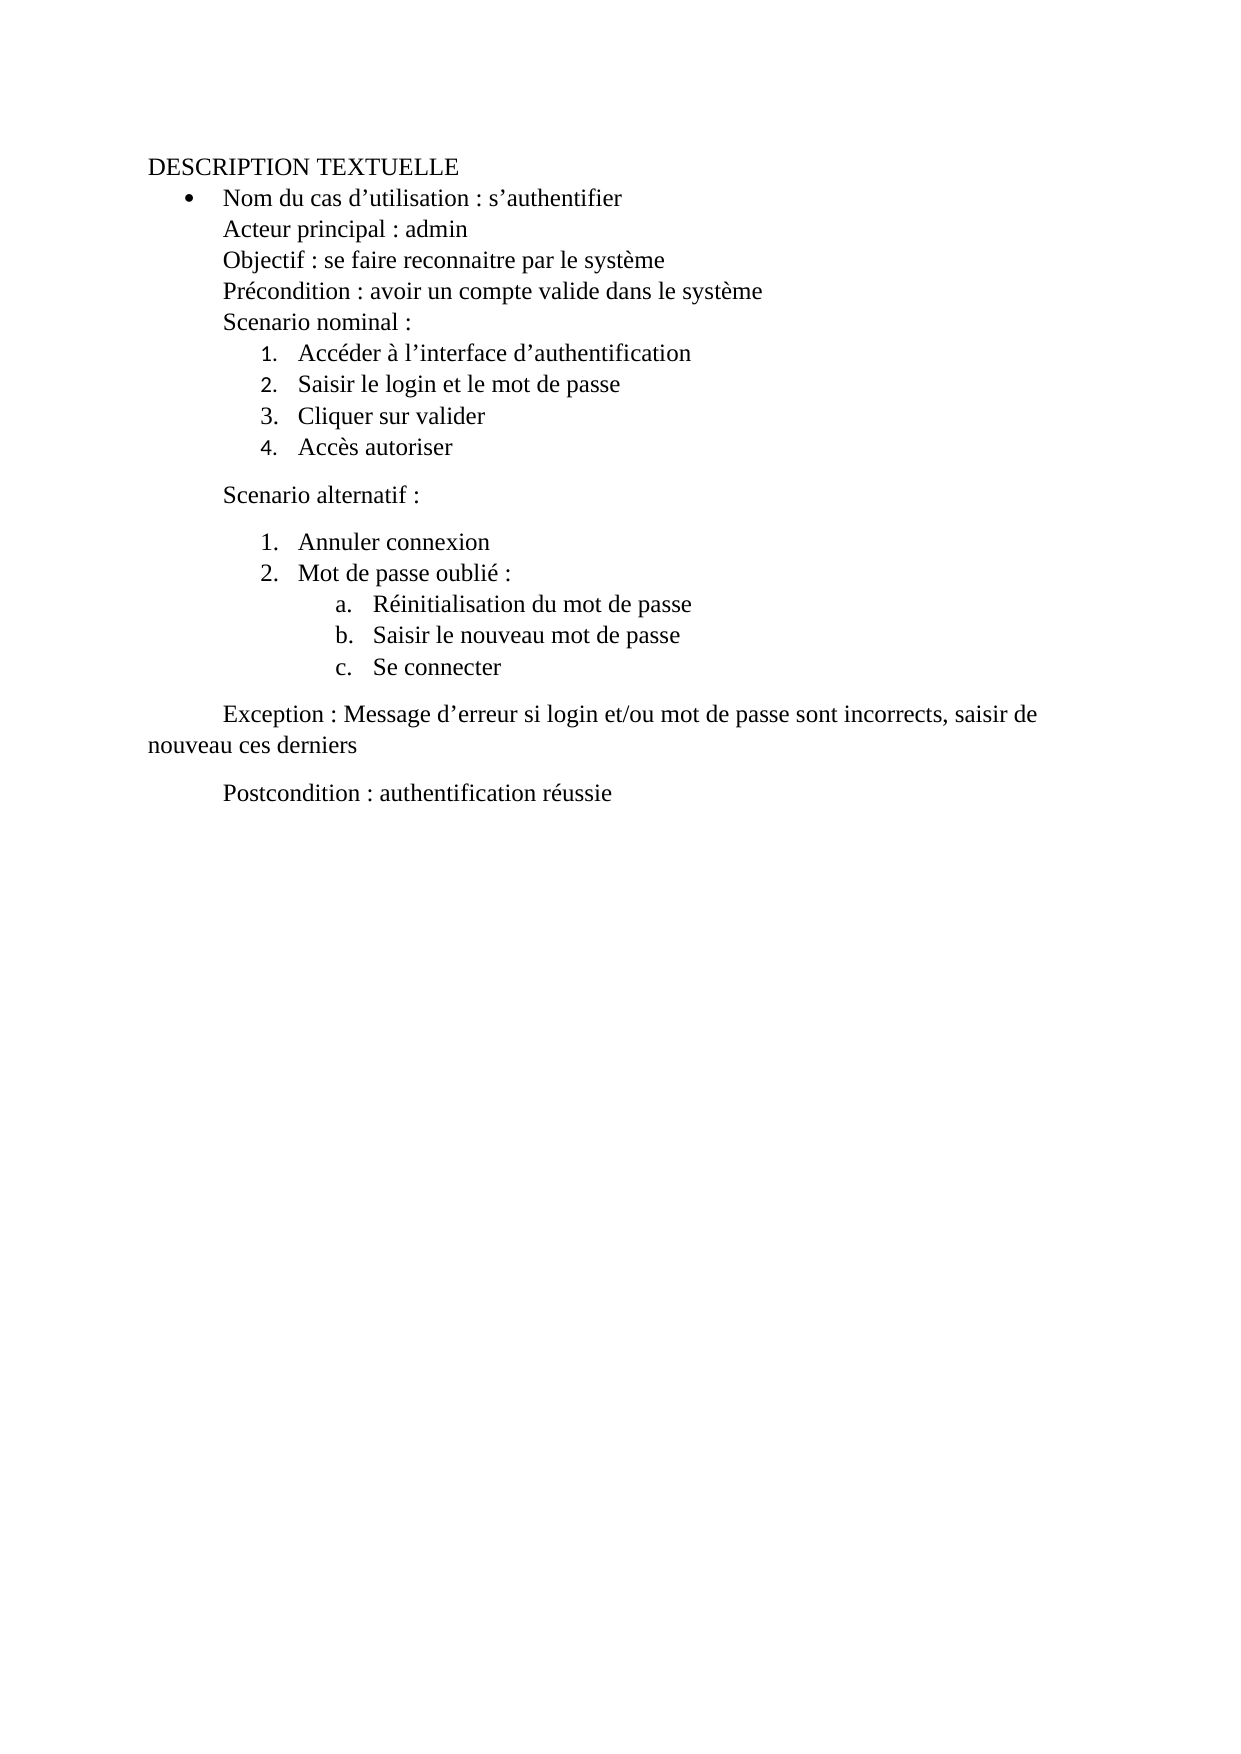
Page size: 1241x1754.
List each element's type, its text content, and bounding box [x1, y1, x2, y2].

list Mot de passe oublié : [260, 558, 1093, 587]
subtitle DESCRIPTION TEXTUELLE [148, 152, 1093, 181]
list Nom du cas d’utilisation : s’authentifier [185, 183, 1093, 212]
list Cliquer sur valider [260, 401, 1093, 429]
list Acteur principal : admin [223, 214, 1093, 243]
list Se connecter [335, 652, 1093, 680]
list Saisir le login et le mot de passe [260, 369, 1093, 398]
text Scenario alternatif : [223, 480, 1093, 508]
list Saisir le nouveau mot de passe [335, 621, 1093, 649]
list Réinitialisation du mot de passe [335, 589, 1093, 618]
list Accéder à l’interface d’authentification [260, 338, 1093, 367]
text Postcondition : authentification réussie [223, 778, 1093, 807]
list Accès autoriser [260, 432, 1093, 461]
text Exception : Message d’erreur si login et/ou mot de passe sont incorrects, saisir de nouveau ces derniers [148, 699, 1093, 759]
list Scenario nominal : [223, 307, 1093, 336]
list Objectif : se faire reconnaitre par le système [223, 245, 1093, 274]
list Annuler connexion [260, 527, 1093, 556]
list Précondition : avoir un compte valide dans le système [223, 276, 1093, 305]
